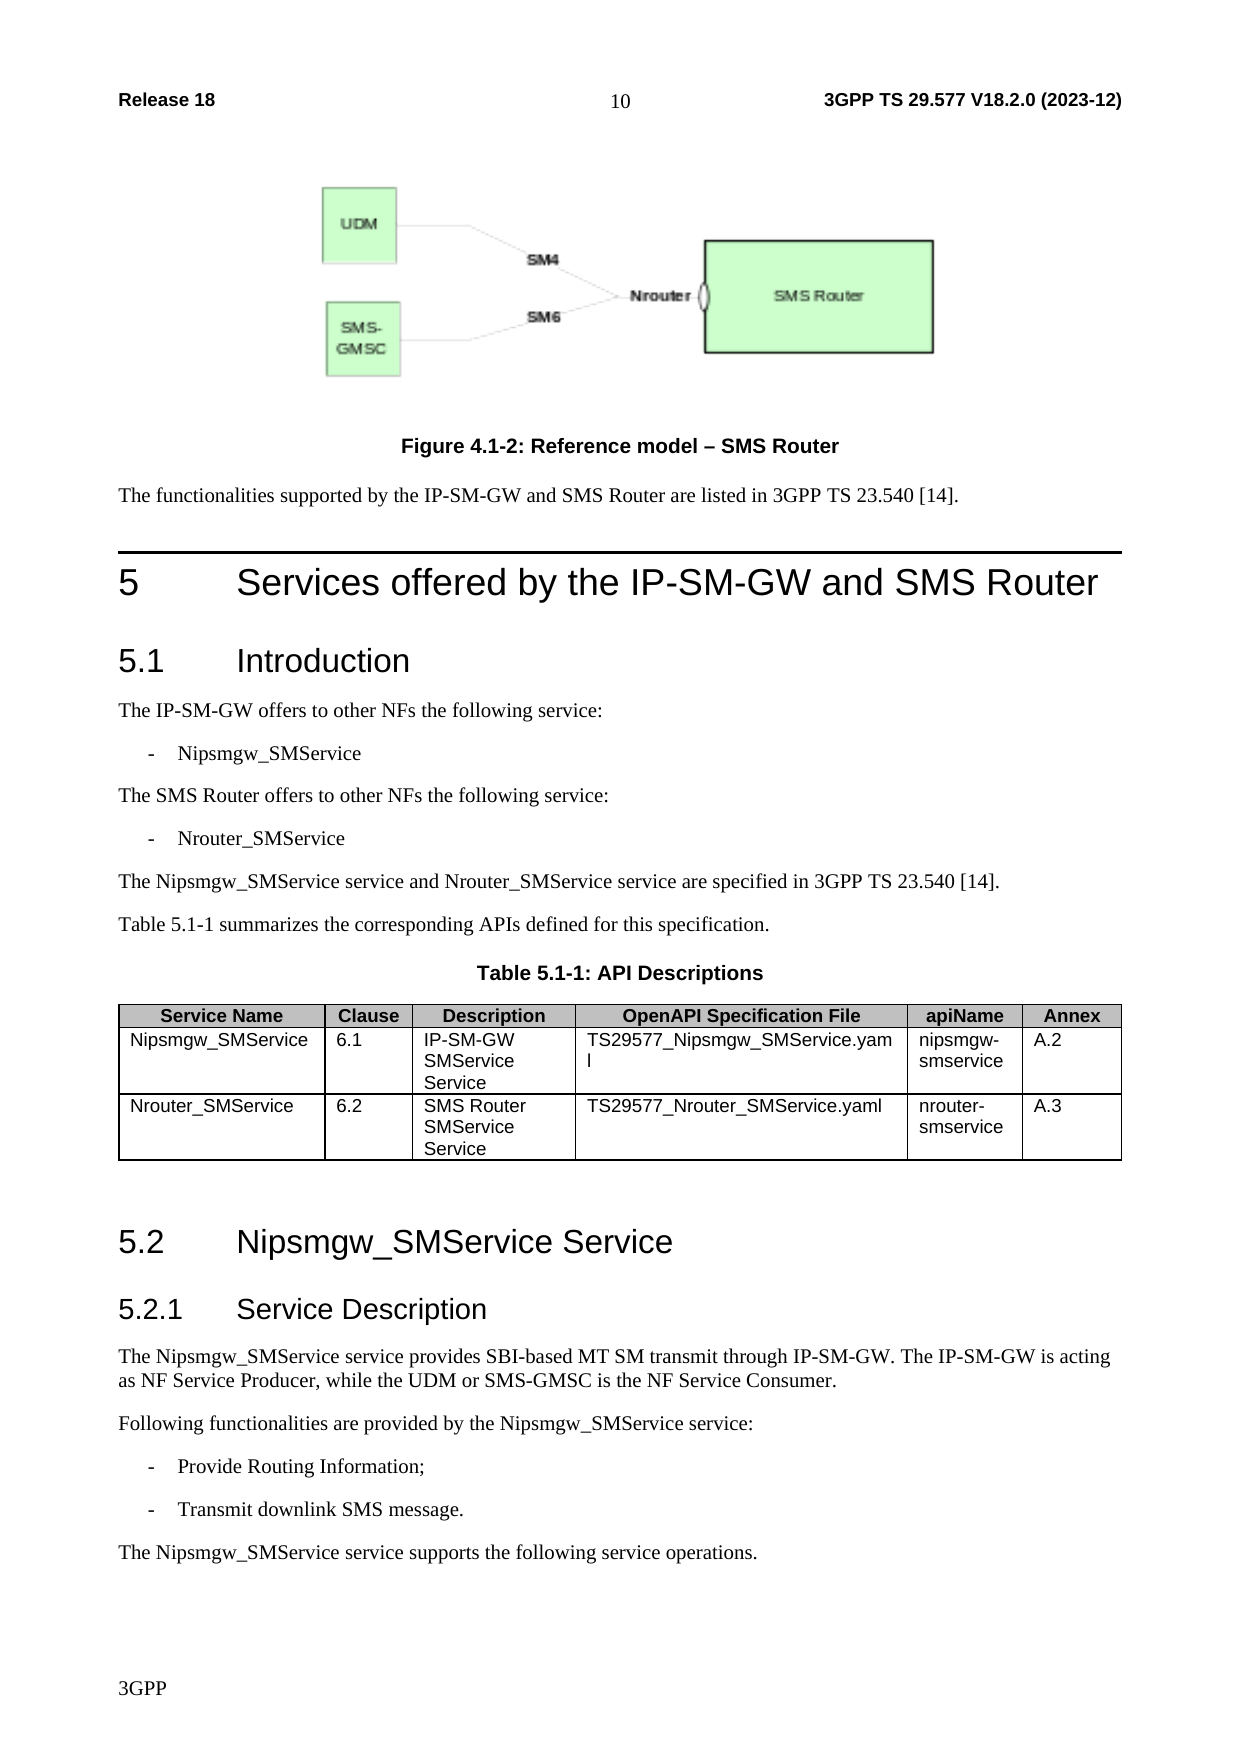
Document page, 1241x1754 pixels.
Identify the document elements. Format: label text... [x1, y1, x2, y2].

table_cell SMS Router SMService Service [413, 1095, 575, 1159]
text The Nipsmgw_SMService service supports the following service operations. [118, 1540, 1122, 1564]
text Table 5.1-1: API Descriptions [118, 961, 1122, 985]
table_cell Nrouter_SMService [120, 1095, 324, 1159]
text Figure 4.1-2: Reference model – SMS Router [118, 434, 1122, 458]
table_cell IP-SM-GW SMService Service [413, 1028, 575, 1093]
table_cell TS29577_Nipsmgw_SMService.yaml [576, 1028, 907, 1093]
text The SMS Router offers to other NFs the following service: [118, 783, 1122, 807]
subtitle 5.2.1 Service Description [118, 1292, 1122, 1326]
table_cell 6.1 [326, 1028, 412, 1093]
text The Nipsmgw_SMService service provides SBI-based MT SM transmit through IP-SM-GW. The IP-SM-GW is acting as NF Service Producer, while the UDM or SMS-GMSC is the NF Service Consumer. [118, 1344, 1122, 1392]
table_cell TS29577_Nrouter_SMService.yaml [576, 1095, 907, 1159]
text The functionalities supported by the IP-SM-GW and SMS Router are listed in 3GPP TS 23.540 [14]. [118, 483, 1122, 507]
text - Nrouter_SMService [148, 826, 1122, 850]
text - Nipsmgw_SMService [148, 741, 1122, 765]
text Table 5.1-1 summarizes the corresponding APIs defined for this specification. [118, 912, 1122, 936]
table_header Clause [326, 1005, 412, 1027]
text Following functionalities are provided by the Nipsmgw_SMService service: [118, 1411, 1122, 1435]
subtitle 5.1 Introduction [118, 641, 1122, 679]
text The Nipsmgw_SMService service and Nrouter_SMService service are specified in 3GPP TS 23.540 [14]. [118, 869, 1122, 893]
table_cell nipsmgw-smservice [908, 1028, 1022, 1093]
table_header OpenAPI Specification File [576, 1005, 907, 1027]
text - Provide Routing Information; [148, 1454, 1122, 1478]
subtitle 5.2 Nipsmgw_SMService Service [118, 1222, 1122, 1261]
table_cell Nipsmgw_SMService [120, 1028, 324, 1093]
text The IP-SM-GW offers to other NFs the following service: [118, 698, 1122, 722]
table_header Annex [1023, 1005, 1121, 1027]
table_cell A.3 [1023, 1095, 1121, 1159]
table_header Service Name [120, 1005, 324, 1027]
table_cell nrouter-smservice [908, 1095, 1022, 1159]
table_cell 6.2 [326, 1095, 412, 1159]
text - Transmit downlink SMS message. [148, 1497, 1122, 1521]
table_header Description [413, 1005, 575, 1027]
subtitle 5 Services offered by the IP-SM-GW and SMS Router [118, 554, 1122, 603]
table_cell A.2 [1023, 1028, 1121, 1093]
table_header apiName [908, 1005, 1022, 1027]
